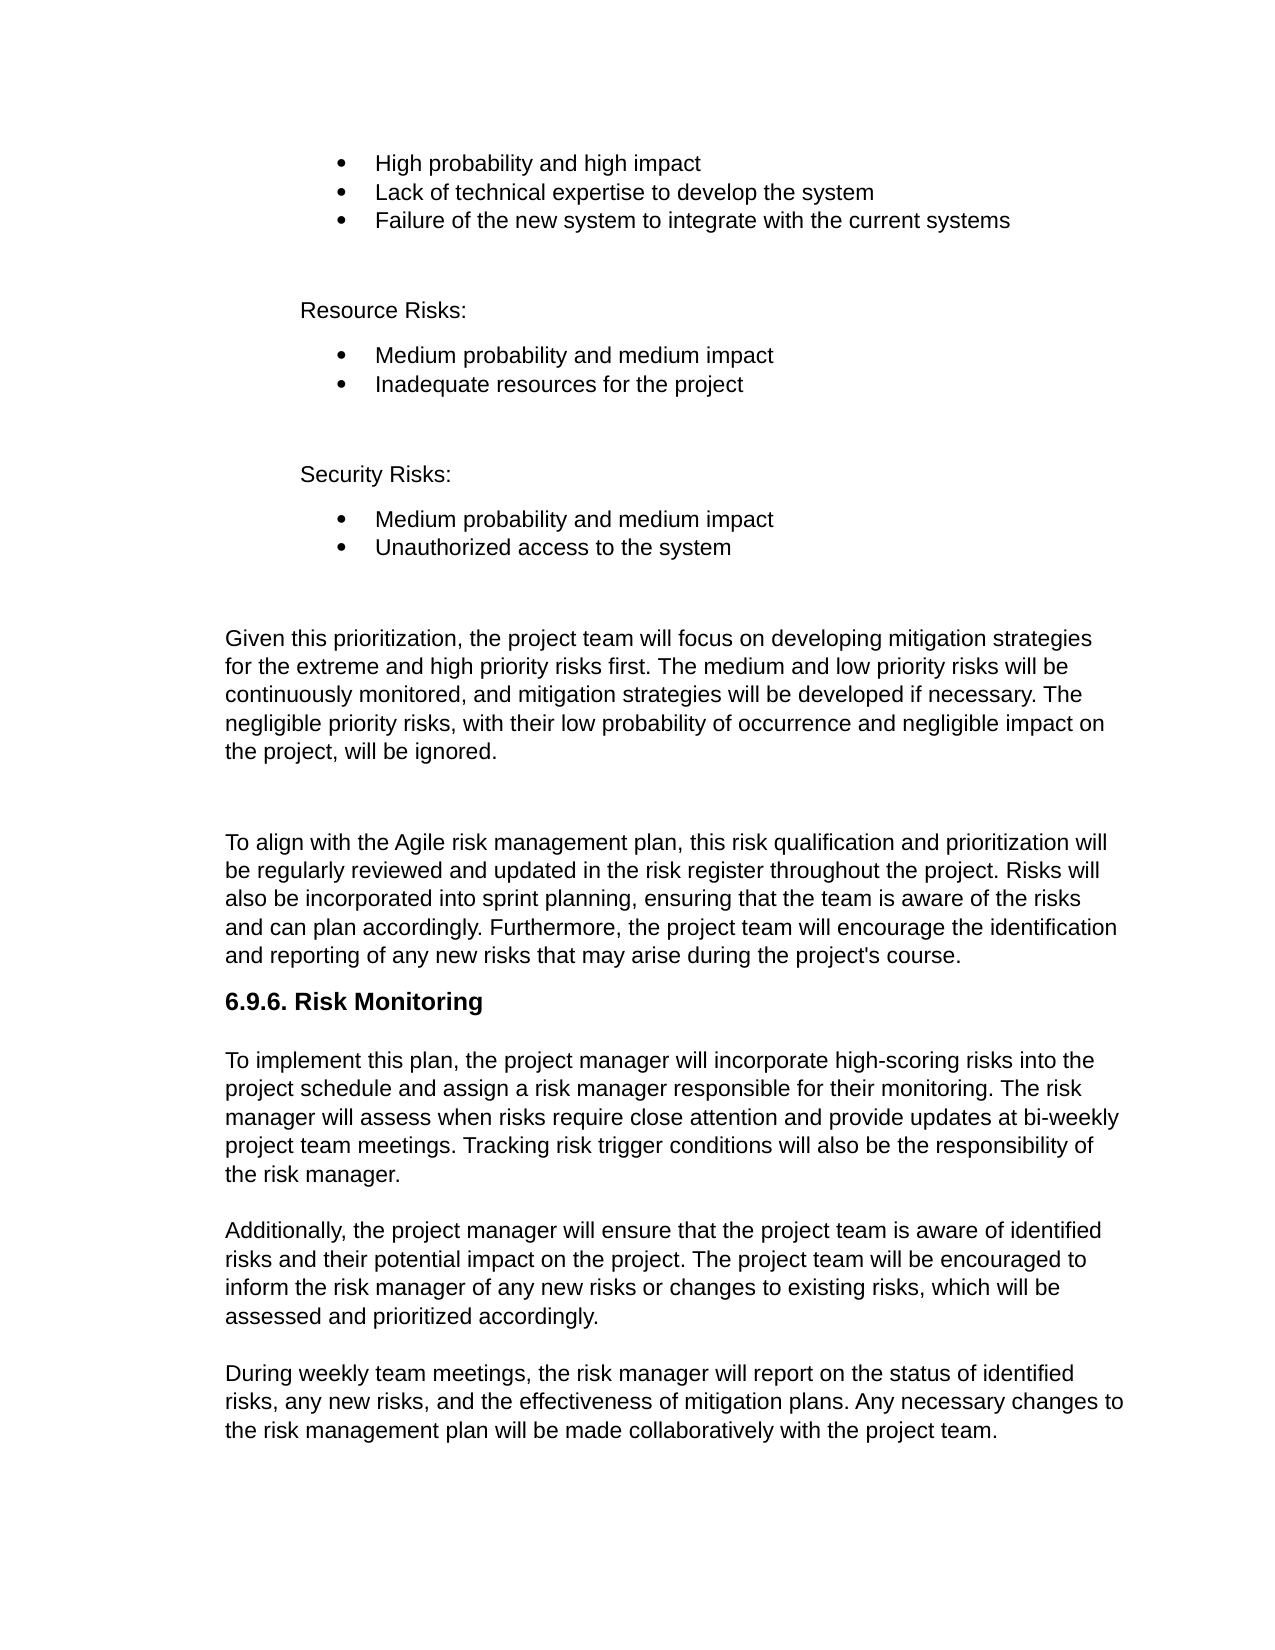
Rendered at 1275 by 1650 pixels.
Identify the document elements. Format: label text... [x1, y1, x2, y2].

list Medium probability and medium impact [337, 506, 1125, 532]
text Given this prioritization, the project team will focus on developing mitigation strategies for the extreme and high priority risks first. The medium and low priority risks will be continuously monitored, and mitigation strategies will be developed if necessary. The negligible priority risks, with their low probability of occurrence and negligible impact on the project, will be ignored. [225, 624, 1125, 765]
list High probability and high impact [337, 150, 1125, 176]
list Additionally, the project manager will ensure that the project team is aware of identified risks and their potential impact on the project. The project team will be encouraged to inform the risk manager of any new risks or changes to existing risks, which will be assessed and prioritized accordingly. [225, 1217, 1125, 1329]
list Lack of technical expertise to develop the system [337, 178, 1125, 205]
list Failure of the new system to integrate with the current systems [337, 207, 1125, 233]
list Unauthorized access to the system [337, 534, 1125, 561]
text Resource Risks: [225, 297, 1125, 323]
text Security Risks: [225, 461, 1125, 487]
list During weekly team meetings, the risk manager will report on the status of identified risks, any new risks, and the effectiveness of mitigation plans. Any necessary changes to the risk management plan will be made collaboratively with the project team. [225, 1360, 1125, 1443]
list Medium probability and medium impact [337, 342, 1125, 368]
list To implement this plan, the project manager will incorporate high-scoring risks into the project schedule and assign a risk manager responsible for their monitoring. The risk manager will assess when risks require close attention and provide updates at bi-weekly project team meetings. Tracking risk trigger conditions will also be the responsibility of the risk manager. [225, 1047, 1125, 1187]
text To align with the Agile risk management plan, this risk qualification and prioritization will be regularly reviewed and updated in the risk register throughout the project. Risks will also be incorporated into sprint planning, ensuring that the team is aware of the risks and can plan accordingly. Furthermore, the project team will encourage the identification and reporting of any new risks that may arise during the project's course. [225, 828, 1125, 969]
list Inadequate resources for the project [337, 371, 1125, 397]
subtitle 6.9.6. Risk Monitoring [150, 987, 1125, 1016]
